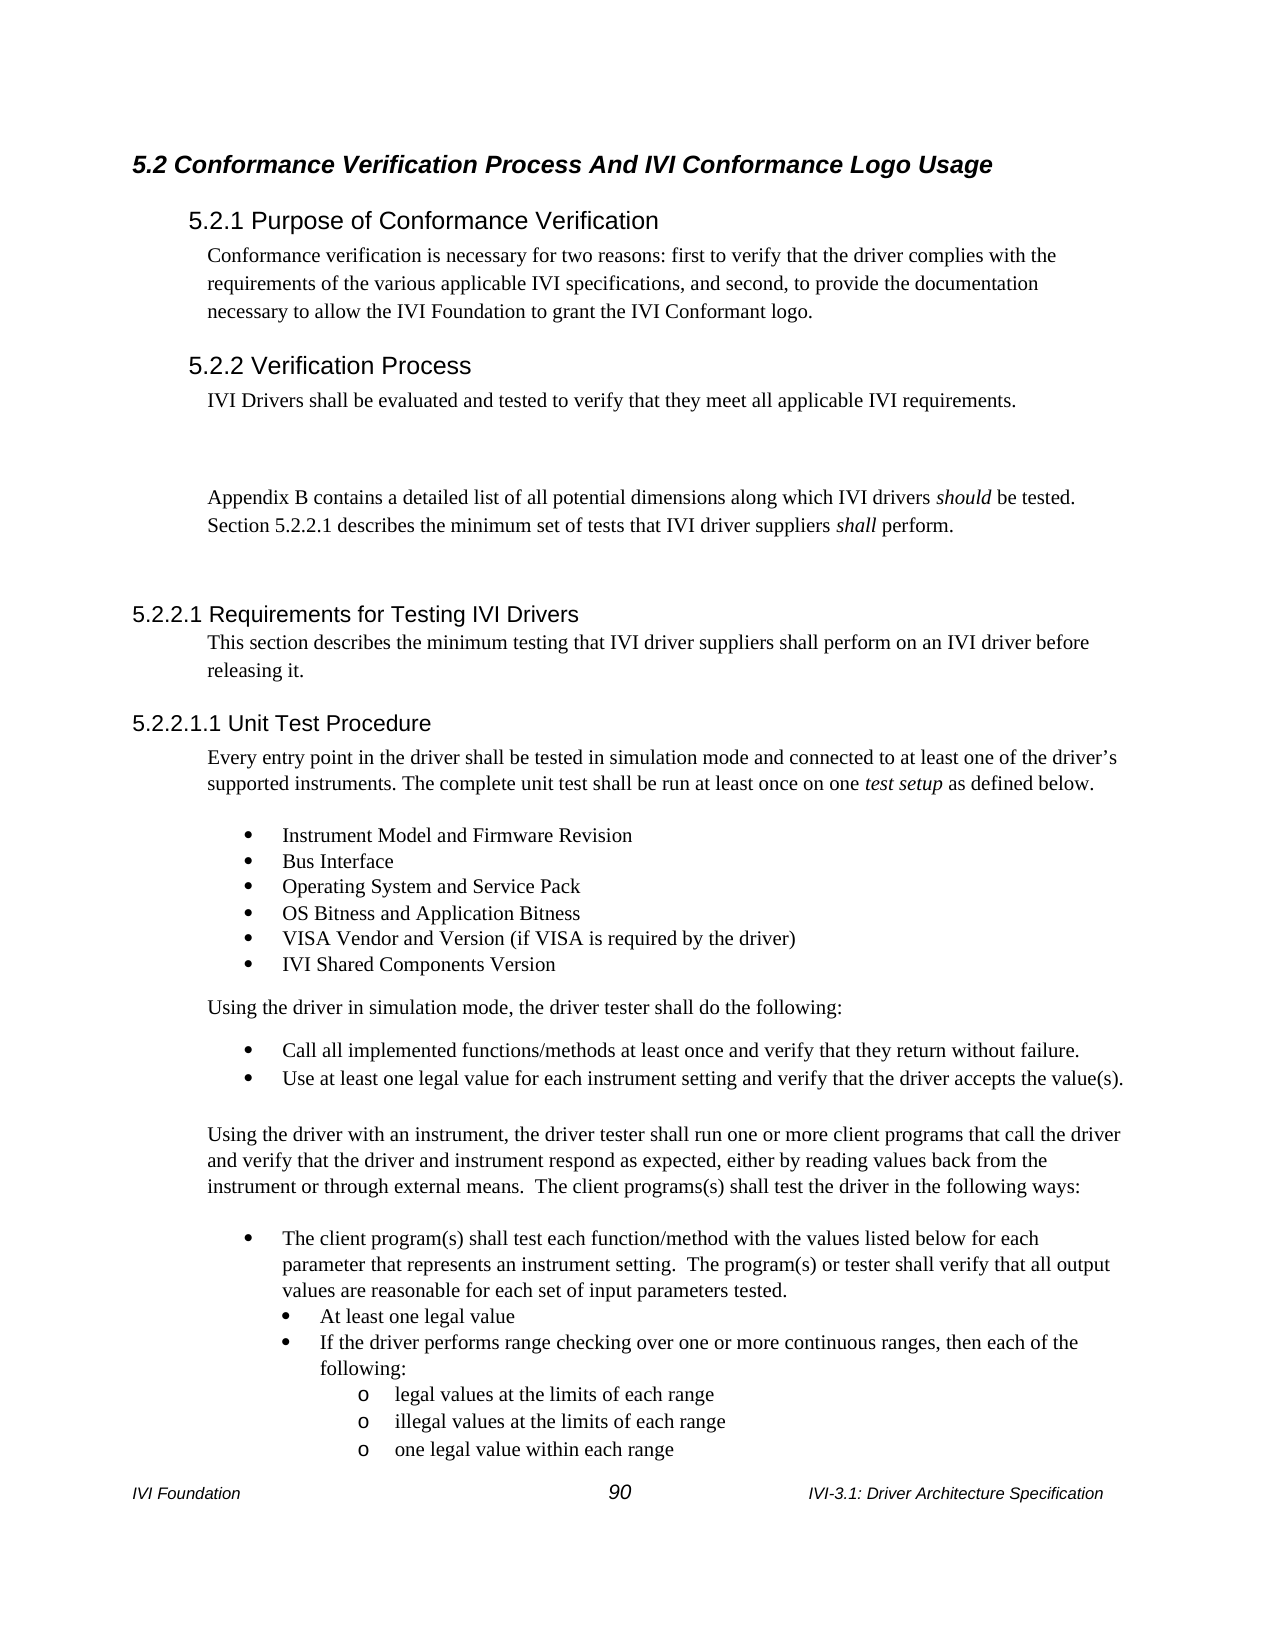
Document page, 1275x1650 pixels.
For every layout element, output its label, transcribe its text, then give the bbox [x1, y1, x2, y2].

list legal values at the limits of each range [357, 1382, 1125, 1407]
text Appendix B contains a detailed list of all potential dimensions along which IVI drivers should be tested. Section 5.2.2.1 describes the minimum set of tests that IVI driver suppliers shall perform. [207, 485, 1125, 537]
list Use at least one legal value for each instrument setting and verify that the driver accepts the value(s). [244, 1066, 1125, 1090]
list Operating System and Service Pack [244, 874, 1125, 898]
list IVI Shared Components Version [244, 952, 1125, 976]
list The client program(s) shall test each function/method with the values listed below for each parameter that represents an instrument setting. The program(s) or tester shall verify that all output values are reasonable for each set of input parameters tested. [244, 1226, 1125, 1302]
text Every entry point in the driver shall be tested in simulation mode and connected to at least one of the driver’s supported instruments. The complete unit test shall be run at least once on one test setup as defined below. [207, 745, 1125, 795]
text This section describes the minimum testing that IVI driver suppliers shall perform on an IVI driver before releasing it. [207, 630, 1125, 682]
subtitle Unit Test Procedure [132, 710, 1125, 736]
list OS Bitness and Application Bitness [244, 900, 1125, 924]
list If the driver performs range checking over one or more continuous ranges, then each of the following: [282, 1330, 1125, 1380]
list one legal value within each range [357, 1437, 1125, 1463]
subtitle Conformance Verification Process And IVI Conformance Logo Usage [132, 150, 1125, 179]
subtitle Requirements for Testing IVI Drivers [132, 601, 1125, 628]
text IVI Drivers shall be evaluated and tested to verify that they meet all applicable IVI requirements. [207, 388, 1125, 412]
text Conformance verification is necessary for two reasons: first to verify that the driver complies with the requirements of the various applicable IVI specifications, and second, to provide the documentation necessary to allow the IVI Foundation to grant the IVI Conformant logo. [207, 243, 1125, 323]
list Call all implemented functions/methods at least once and verify that they return without failure. [244, 1037, 1125, 1062]
list Bus Interface [244, 848, 1125, 873]
text Using the driver in simulation mode, the driver tester shall do the following: [207, 995, 1125, 1019]
subtitle Verification Process [188, 351, 1125, 380]
list Instrument Model and Firmware Revision [244, 823, 1125, 847]
text Using the driver with an instrument, the driver tester shall run one or more client programs that call the driver and verify that the driver and instrument respond as expected, either by reading values back from the instrument or through external means. The client programs(s) shall test the driver in the following ways: [207, 1122, 1125, 1198]
list At least one legal value [282, 1304, 1125, 1328]
list VISA Vendor and Version (if VISA is required by the driver) [244, 926, 1125, 950]
list illegal values at the limits of each range [357, 1409, 1125, 1435]
subtitle Purpose of Conformance Verification [188, 206, 1125, 235]
